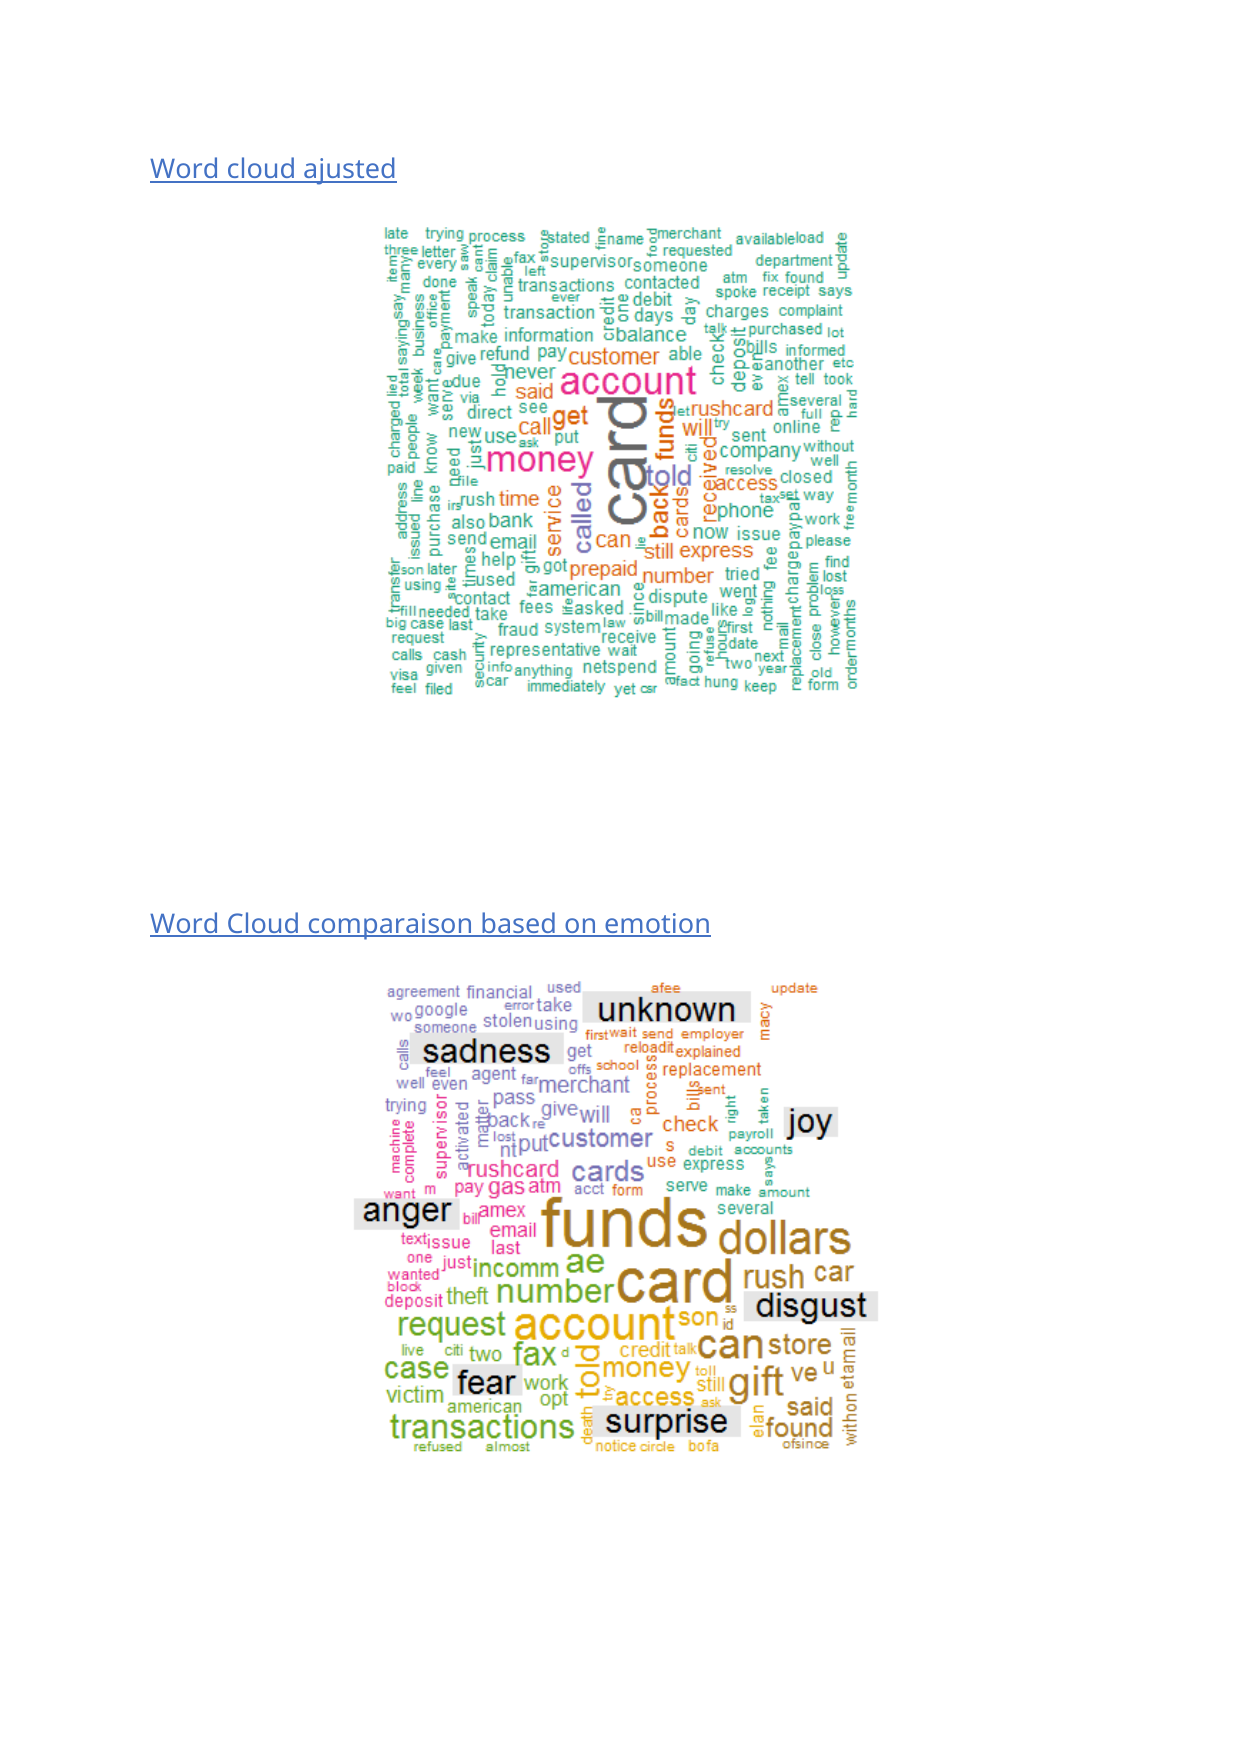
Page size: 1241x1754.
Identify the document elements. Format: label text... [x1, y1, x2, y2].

picture [150, 206, 1091, 716]
text Word Cloud comparaison based on emotion [150, 904, 1090, 941]
text Word cloud ajusted [150, 150, 1090, 187]
picture [150, 960, 1091, 1470]
